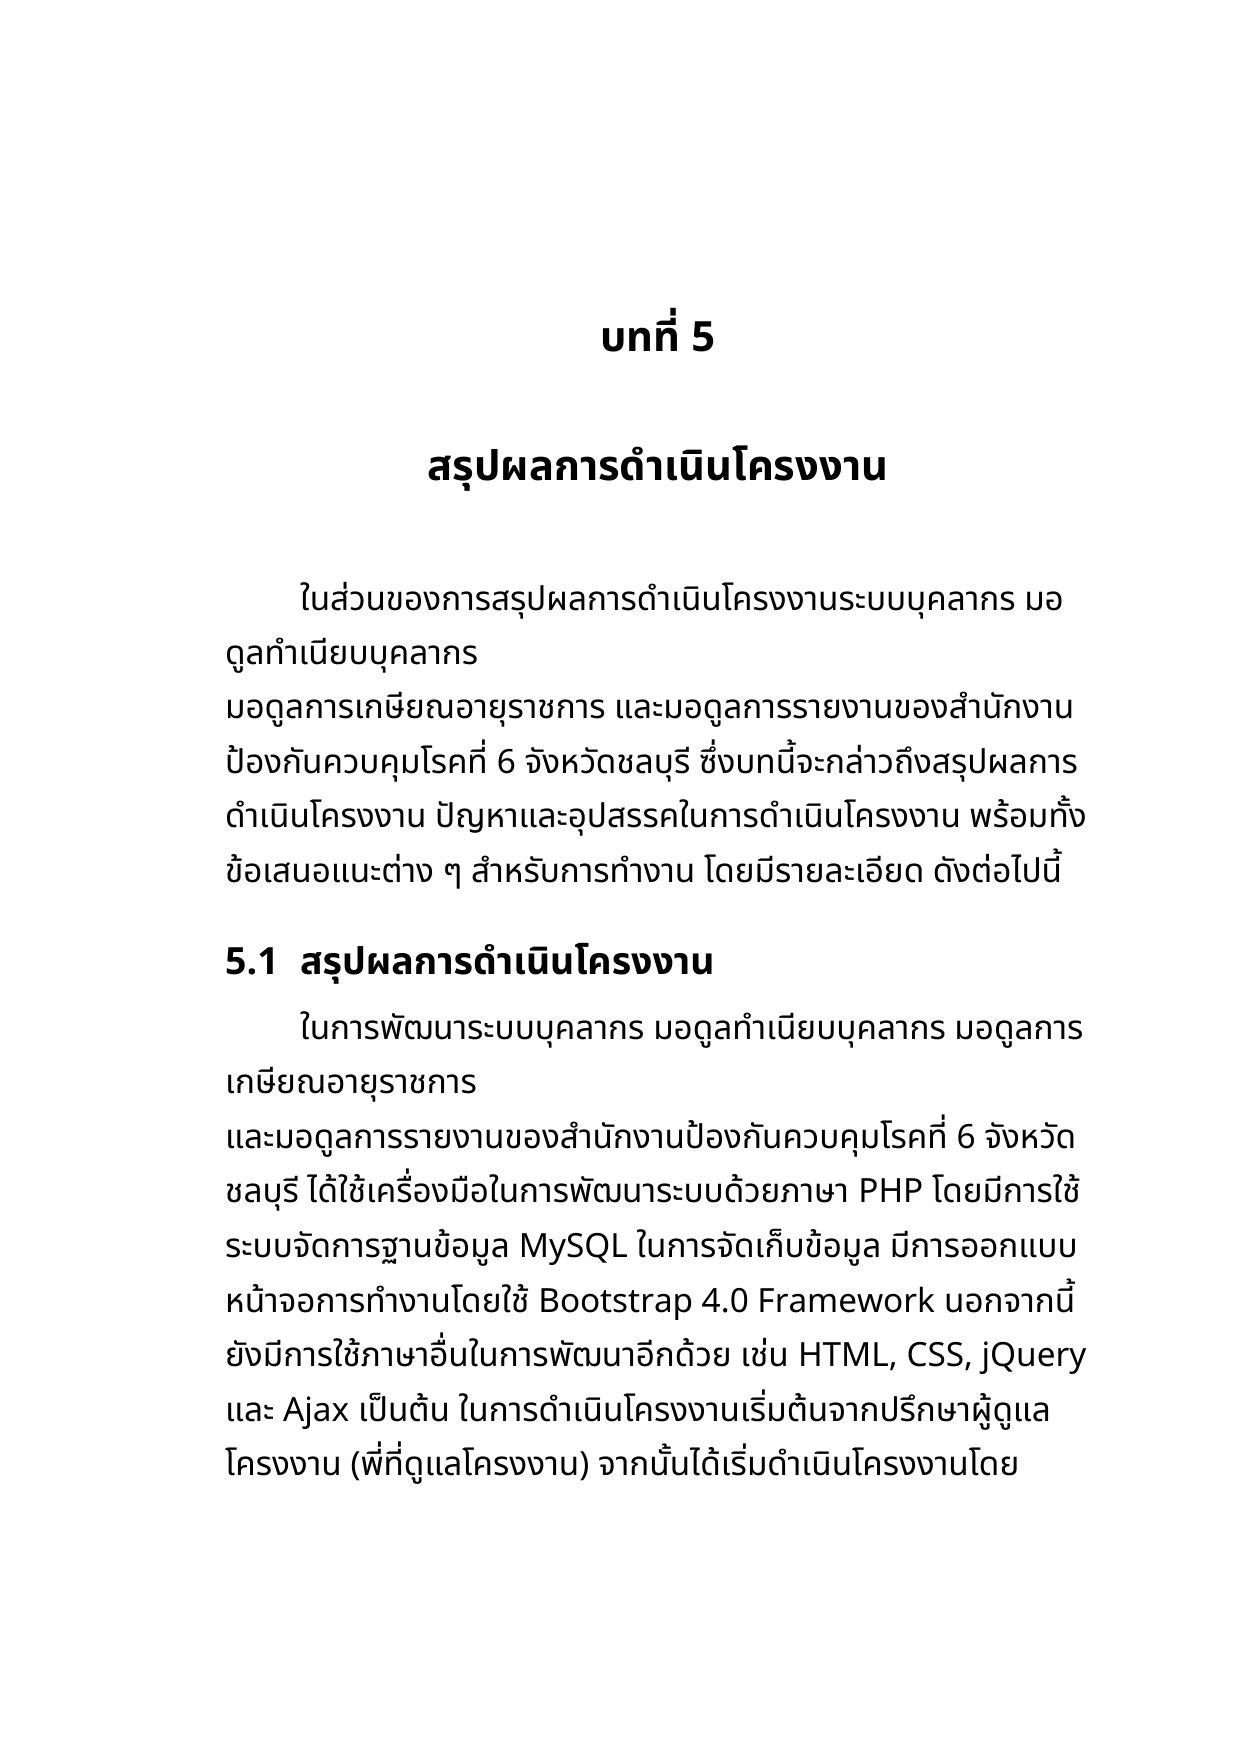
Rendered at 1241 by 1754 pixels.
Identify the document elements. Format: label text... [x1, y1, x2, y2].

text ในส่วนของการสรุปผลการดำเนินโครงงานระบบบุคลากร มอดูลทำเนียบบุคลากร มอดูลการเกษียณอายุราชการ และมอดูลการรายงานของสำนักงานป้องกันควบคุมโรคที่ 6 จังหวัดชลบุรี ซึ่งบทนี้จะกล่าวถึงสรุปผลการดำเนินโครงงาน ปัญหาและอุปสรรคในการดำเนินโครงงาน พร้อมทั้งข้อเสนอแนะต่าง ๆ สำหรับการทำงาน โดยมีรายละเอียด ดังต่อไปนี้ [225, 575, 1090, 897]
subtitle สรุปผลการดำเนินโครงงาน [225, 307, 1090, 499]
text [225, 1004, 1090, 1491]
subtitle สรุปผลการดำเนินโครงงาน [225, 934, 1090, 991]
